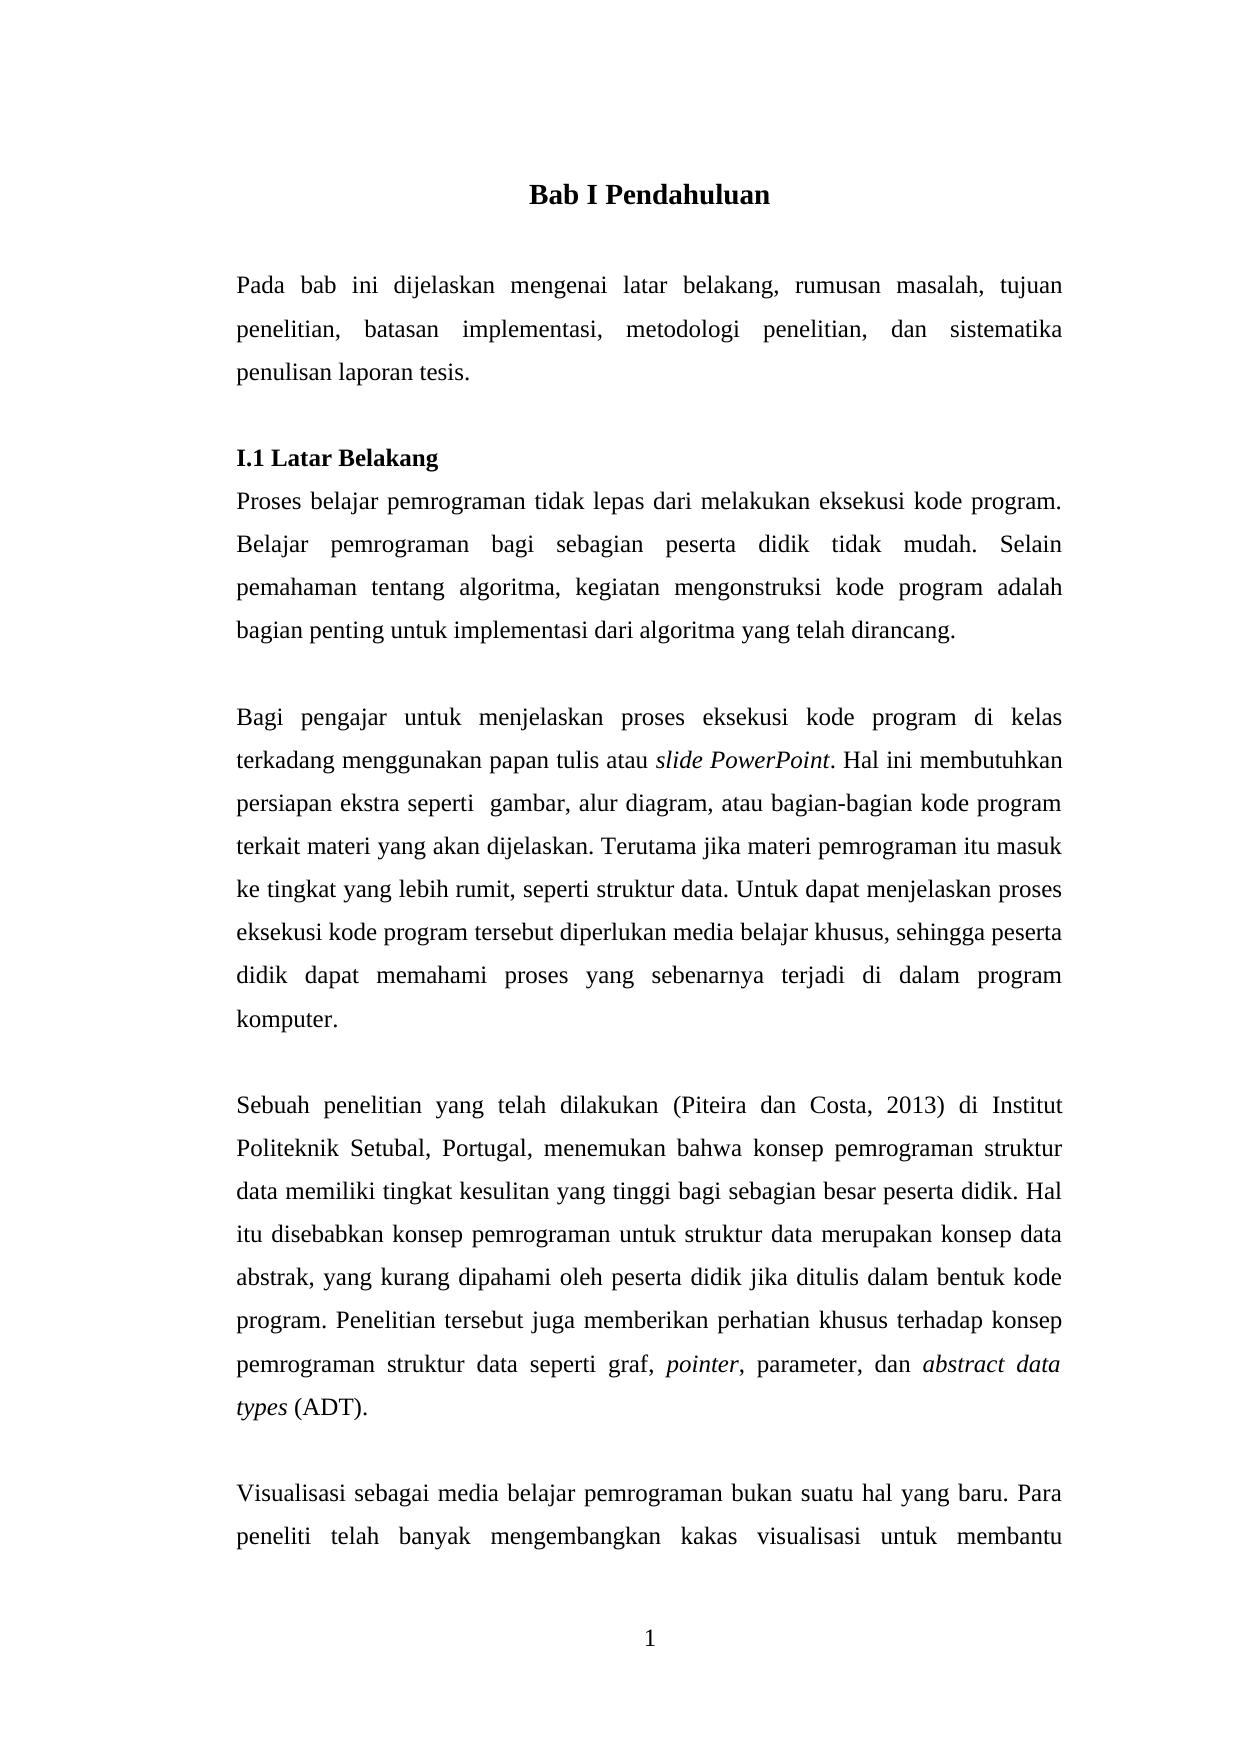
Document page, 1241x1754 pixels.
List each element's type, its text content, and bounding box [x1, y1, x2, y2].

text Bagi pengajar untuk menjelaskan proses eksekusi kode program di kelas terkadang menggunakan papan tulis atau slide PowerPoint. Hal ini membutuhkan persiapan ekstra seperti gambar, alur diagram, atau bagian-bagian kode program terkait materi yang akan dijelaskan. Terutama jika materi pemrograman itu masuk ke tingkat yang lebih rumit, seperti struktur data. Untuk dapat menjelaskan proses eksekusi kode program tersebut diperlukan media belajar khusus, sehingga peserta didik dapat memahami proses yang sebenarnya terjadi di dalam program komputer. [236, 702, 1063, 1032]
text Pada bab ini dijelaskan mengenai latar belakang, rumusan masalah, tujuan penelitian, batasan implementasi, metodologi penelitian, dan sistematika penulisan laporan tesis. [236, 271, 1063, 386]
subtitle Bab I Pendahuluan [236, 177, 1063, 211]
text Sebuah penelitian yang telah dilakukan (Piteira dan Costa, 2013) di Institut Politeknik Setubal, Portugal, menemukan bahwa konsep pemrograman struktur data memiliki tingkat kesulitan yang tinggi bagi sebagian besar peserta didik. Hal itu disebabkan konsep pemrograman untuk struktur data merupakan konsep data abstrak, yang kurang dipahami oleh peserta didik jika ditulis dalam bentuk kode program. Penelitian tersebut juga memberikan perhatian khusus terhadap konsep pemrograman struktur data seperti graf, pointer, parameter, dan abstract data types (ADT). [236, 1090, 1063, 1421]
text Proses belajar pemrograman tidak lepas dari melakukan eksekusi kode program. Belajar pemrograman bagi sebagian peserta didik tidak mudah. Selain pemahaman tentang algoritma, kegiatan mengonstruksi kode program adalah bagian penting untuk implementasi dari algoritma yang telah dirancang. [236, 486, 1063, 644]
subtitle I.1 Latar Belakang [236, 443, 1063, 472]
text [236, 1478, 1063, 1550]
